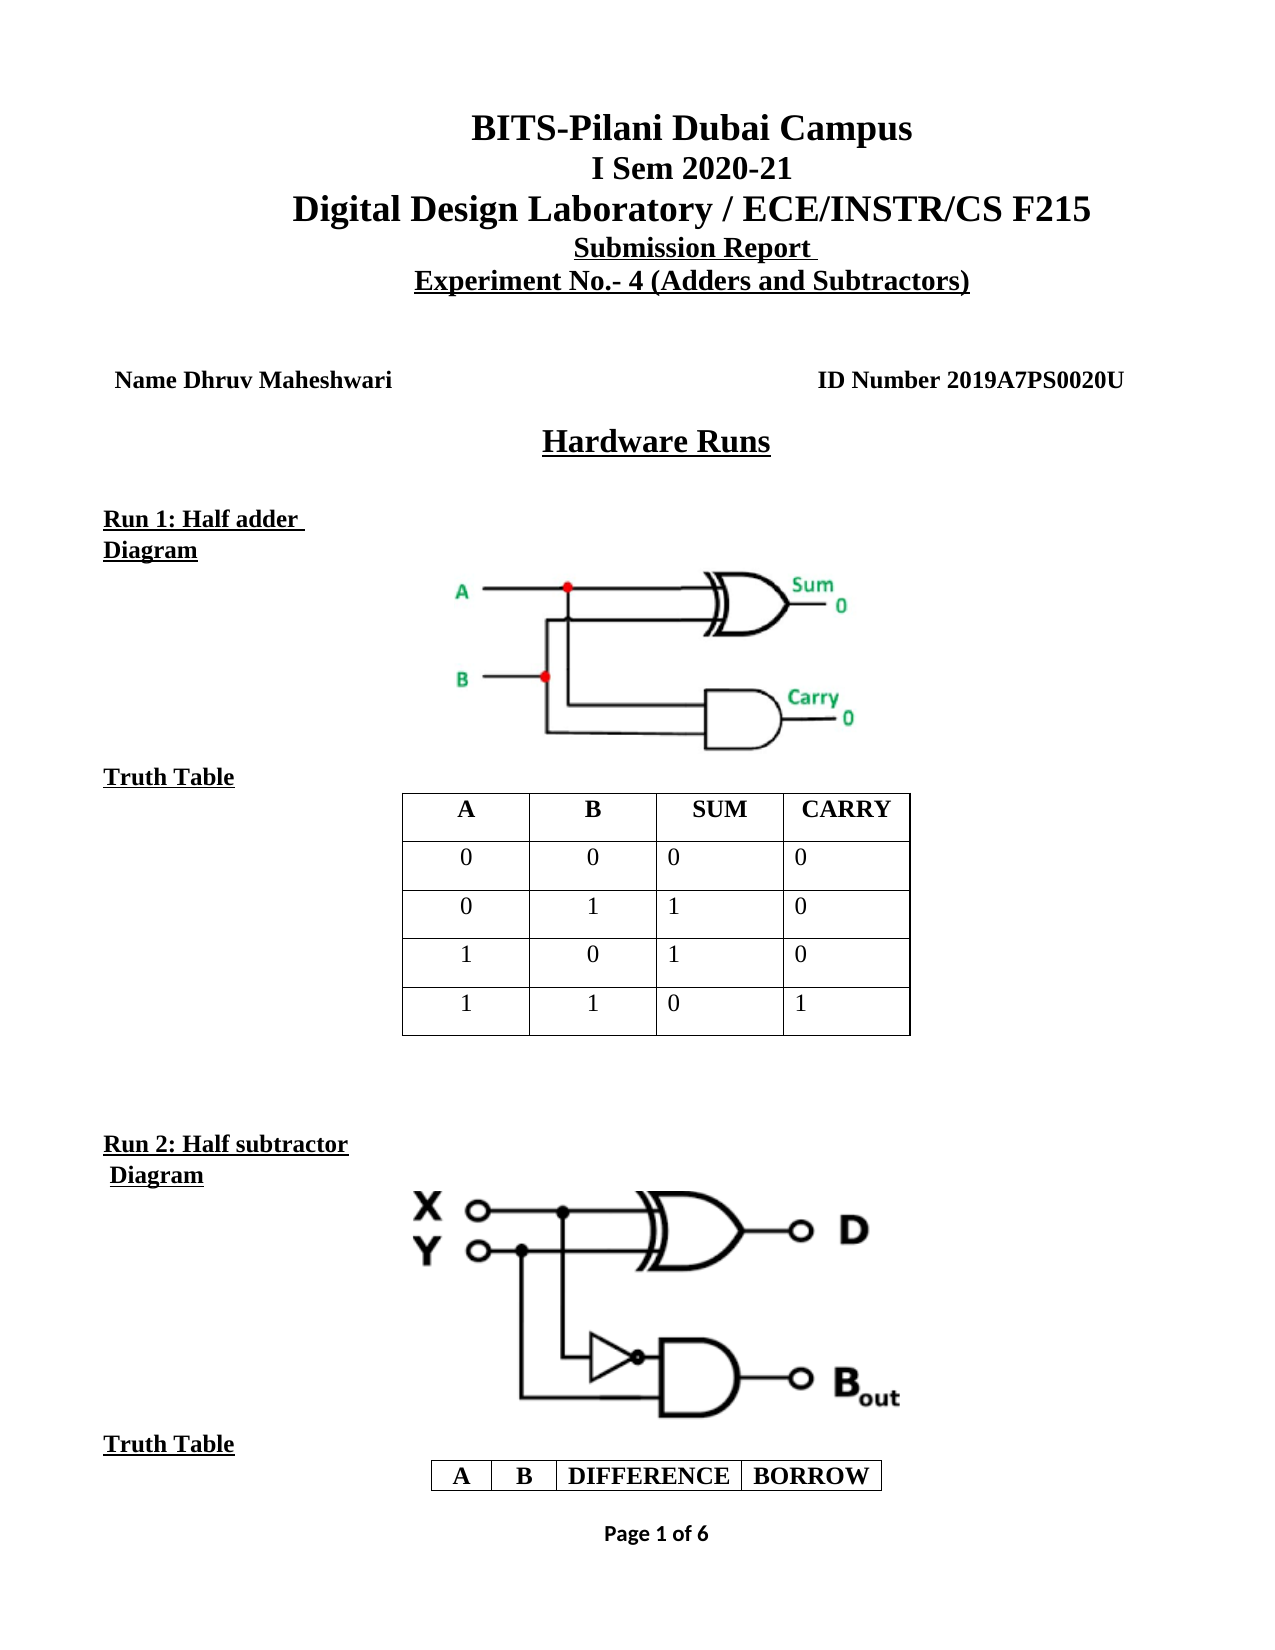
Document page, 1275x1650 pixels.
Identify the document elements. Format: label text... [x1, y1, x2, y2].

text Run 1: Half adder [103, 504, 1209, 533]
table_header B [492, 1461, 556, 1490]
table_cell 0 [403, 842, 529, 890]
text Truth Table [103, 762, 1209, 790]
table_cell 0 [784, 891, 909, 938]
table_header B [530, 794, 656, 841]
table_cell 0 [784, 842, 909, 890]
table_cell 0 [403, 891, 529, 938]
table_cell 1 [657, 891, 783, 938]
picture [412, 1191, 900, 1427]
table_cell 0 [657, 842, 783, 890]
text Truth Table [103, 1429, 1209, 1458]
table_cell 1 [403, 988, 529, 1035]
text Run 2: Half subtractor [103, 1129, 1209, 1158]
table_header SUM [657, 794, 783, 841]
text Diagram [103, 535, 1209, 564]
table_cell 1 [403, 939, 529, 987]
table_header DIFFERENCE [557, 1461, 741, 1490]
table_header CARRY [784, 794, 909, 841]
table_cell 0 [530, 842, 656, 890]
text Hardware Runs [103, 422, 1209, 460]
picture [448, 566, 864, 760]
table_cell 0 [784, 939, 909, 987]
table_cell 1 [784, 988, 909, 1035]
table_cell 1 [530, 988, 656, 1035]
table_cell 0 [530, 939, 656, 987]
table_header A [403, 794, 529, 841]
table_cell 1 [657, 939, 783, 987]
table_header BORROW [742, 1461, 881, 1490]
table_cell 0 [657, 988, 783, 1035]
text Diagram [103, 1161, 1209, 1189]
table_cell 1 [530, 891, 656, 938]
table_header A [432, 1461, 491, 1490]
